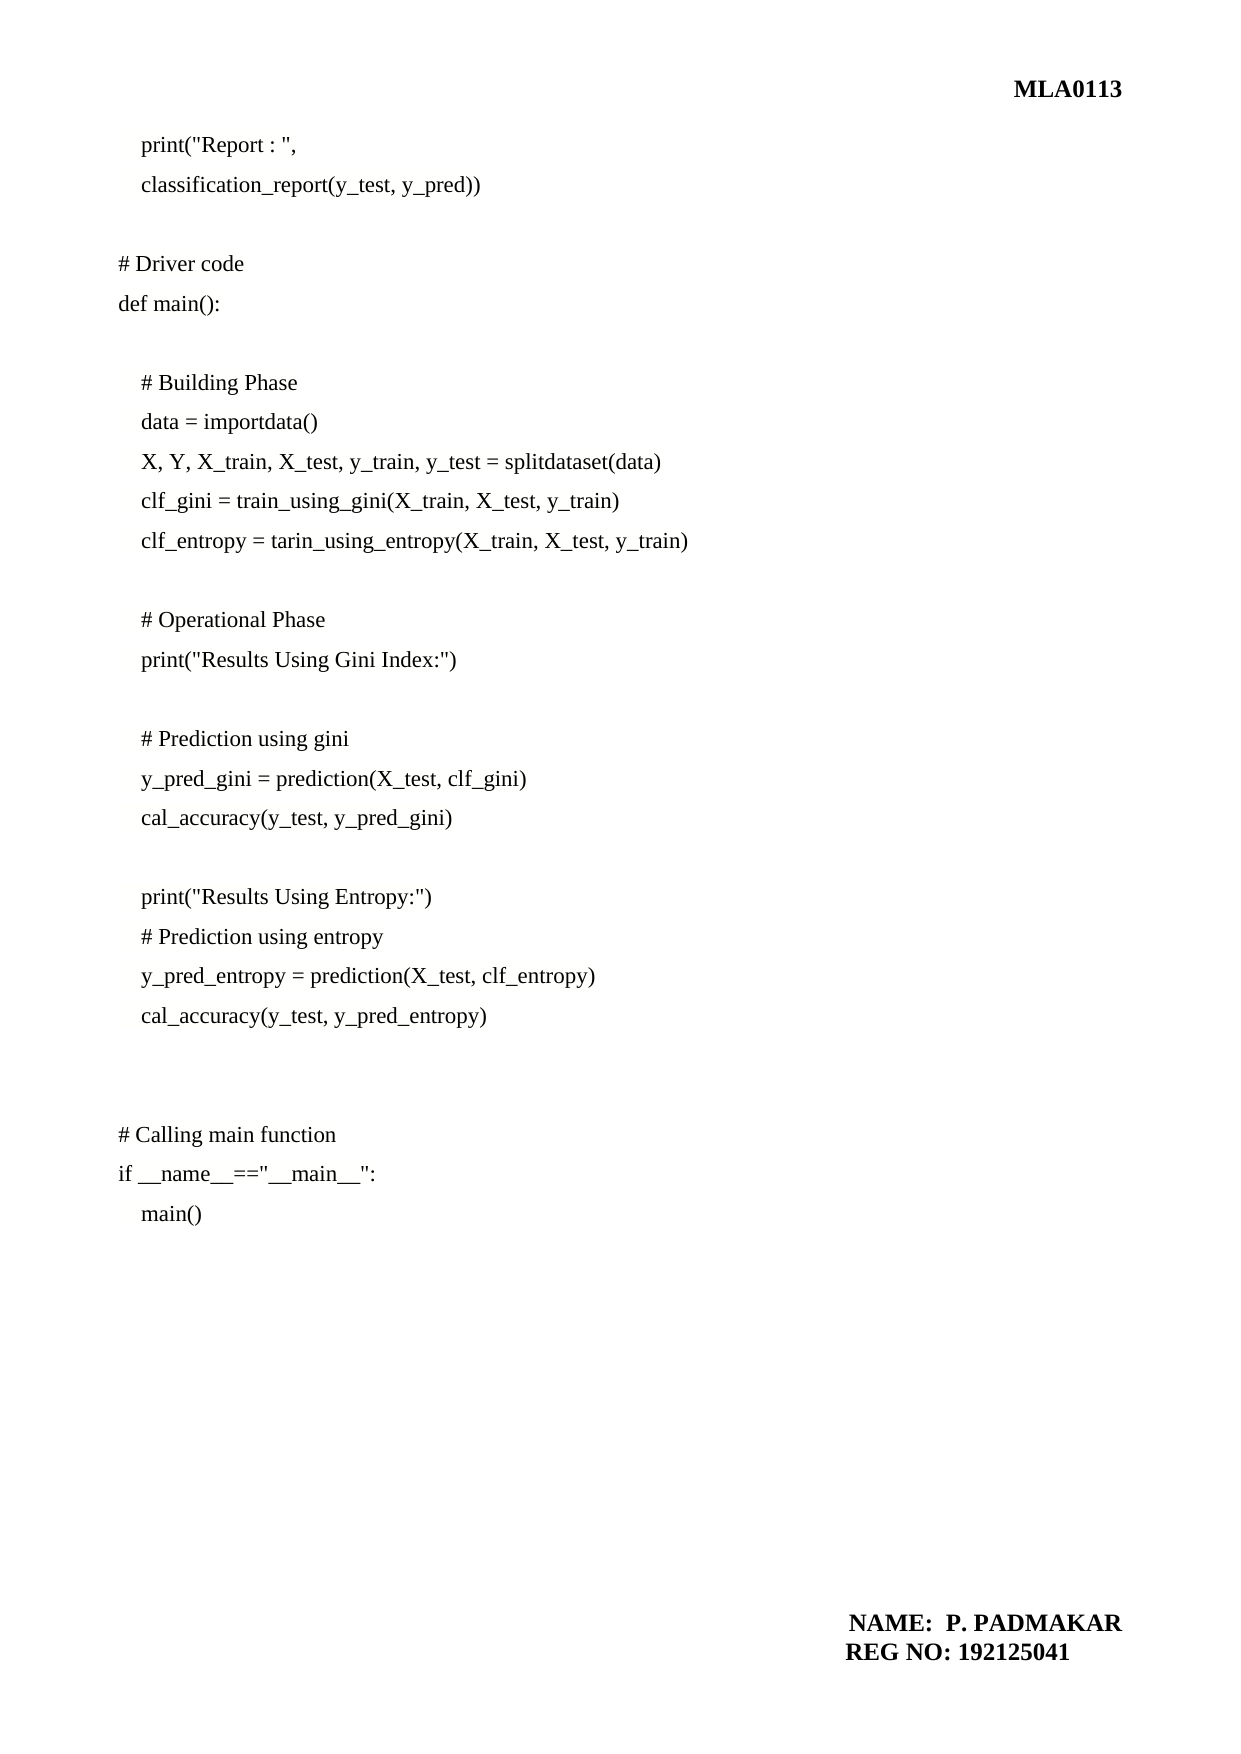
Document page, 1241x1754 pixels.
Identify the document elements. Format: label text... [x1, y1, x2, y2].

text if __name__=="__main__": [118, 1147, 1122, 1187]
text main() [118, 1187, 1122, 1226]
text # Prediction using gini [118, 712, 1122, 751]
text def main(): [118, 276, 1122, 316]
text # Building Phase [118, 356, 1122, 395]
text data = importdata() [118, 395, 1122, 435]
text print("Report : ", [118, 118, 1122, 158]
text # Driver code [118, 237, 1122, 276]
text cal_accuracy(y_test, y_pred_entropy) [118, 989, 1122, 1028]
text print("Results Using Gini Index:") [118, 633, 1122, 672]
text clf_gini = train_using_gini(X_train, X_test, y_train) [118, 474, 1122, 514]
text clf_entropy = tarin_using_entropy(X_train, X_test, y_train) [118, 514, 1122, 553]
text print("Results Using Entropy:") [118, 870, 1122, 910]
text cal_accuracy(y_test, y_pred_gini) [118, 791, 1122, 831]
text X, Y, X_train, X_test, y_train, y_test = splitdataset(data) [118, 435, 1122, 474]
text # Operational Phase [118, 593, 1122, 633]
text y_pred_entropy = prediction(X_test, clf_entropy) [118, 949, 1122, 989]
text # Prediction using entropy [118, 910, 1122, 949]
text classification_report(y_test, y_pred)) [118, 158, 1122, 197]
text y_pred_gini = prediction(X_test, clf_gini) [118, 751, 1122, 791]
text # Calling main function [118, 1108, 1122, 1147]
